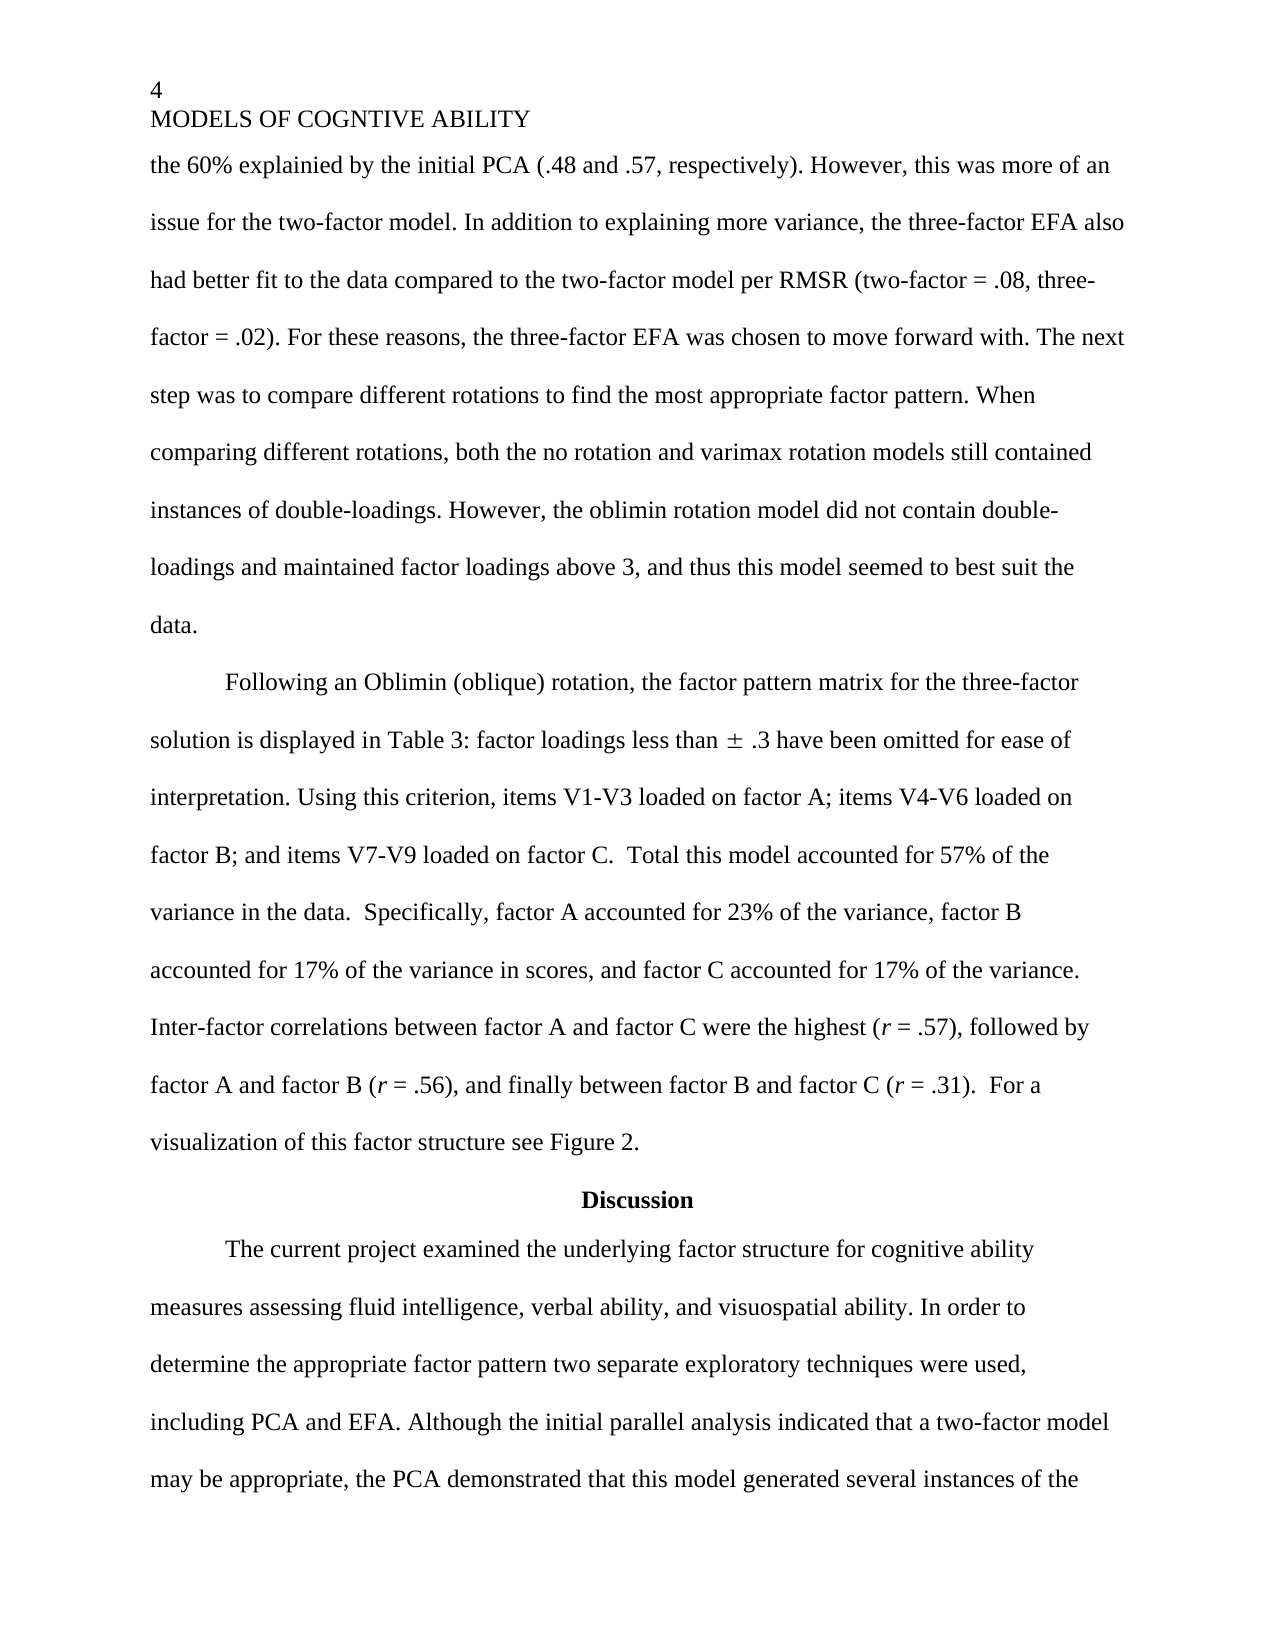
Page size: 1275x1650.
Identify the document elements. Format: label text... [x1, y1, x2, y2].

text Following an Oblimin (oblique) rotation, the factor pattern matrix for the three-factor solution is displayed in Table 3: factor loadings less than .3 have been omitted for ease of interpretation. Using this criterion, items V1-V3 loaded on factor A; items V4-V6 loaded on factor B; and items V7-V9 loaded on factor C. Total this model accounted for 57% of the variance in the data. Specifically, factor A accounted for 23% of the variance, factor B accounted for 17% of the variance in scores, and factor C accounted for 17% of the variance. Inter-factor correlations between factor A and factor C were the highest (r = .57), followed by factor A and factor B (r = .56), and finally between factor B and factor C (r = .31). For a visualization of this factor structure see Figure 2. [150, 667, 1125, 1156]
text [150, 150, 1125, 639]
text The current project examined the underlying factor structure for cognitive ability measures assessing fluid intelligence, verbal ability, and visuospatial ability. In order to determine the appropriate factor pattern two separate exploratory techniques were used, including PCA and EFA. Although the initial parallel analysis indicated that a two-factor model may be appropriate, the PCA demonstrated that this model generated several instances of the [150, 1234, 1125, 1493]
text Discussion [150, 1185, 1125, 1214]
